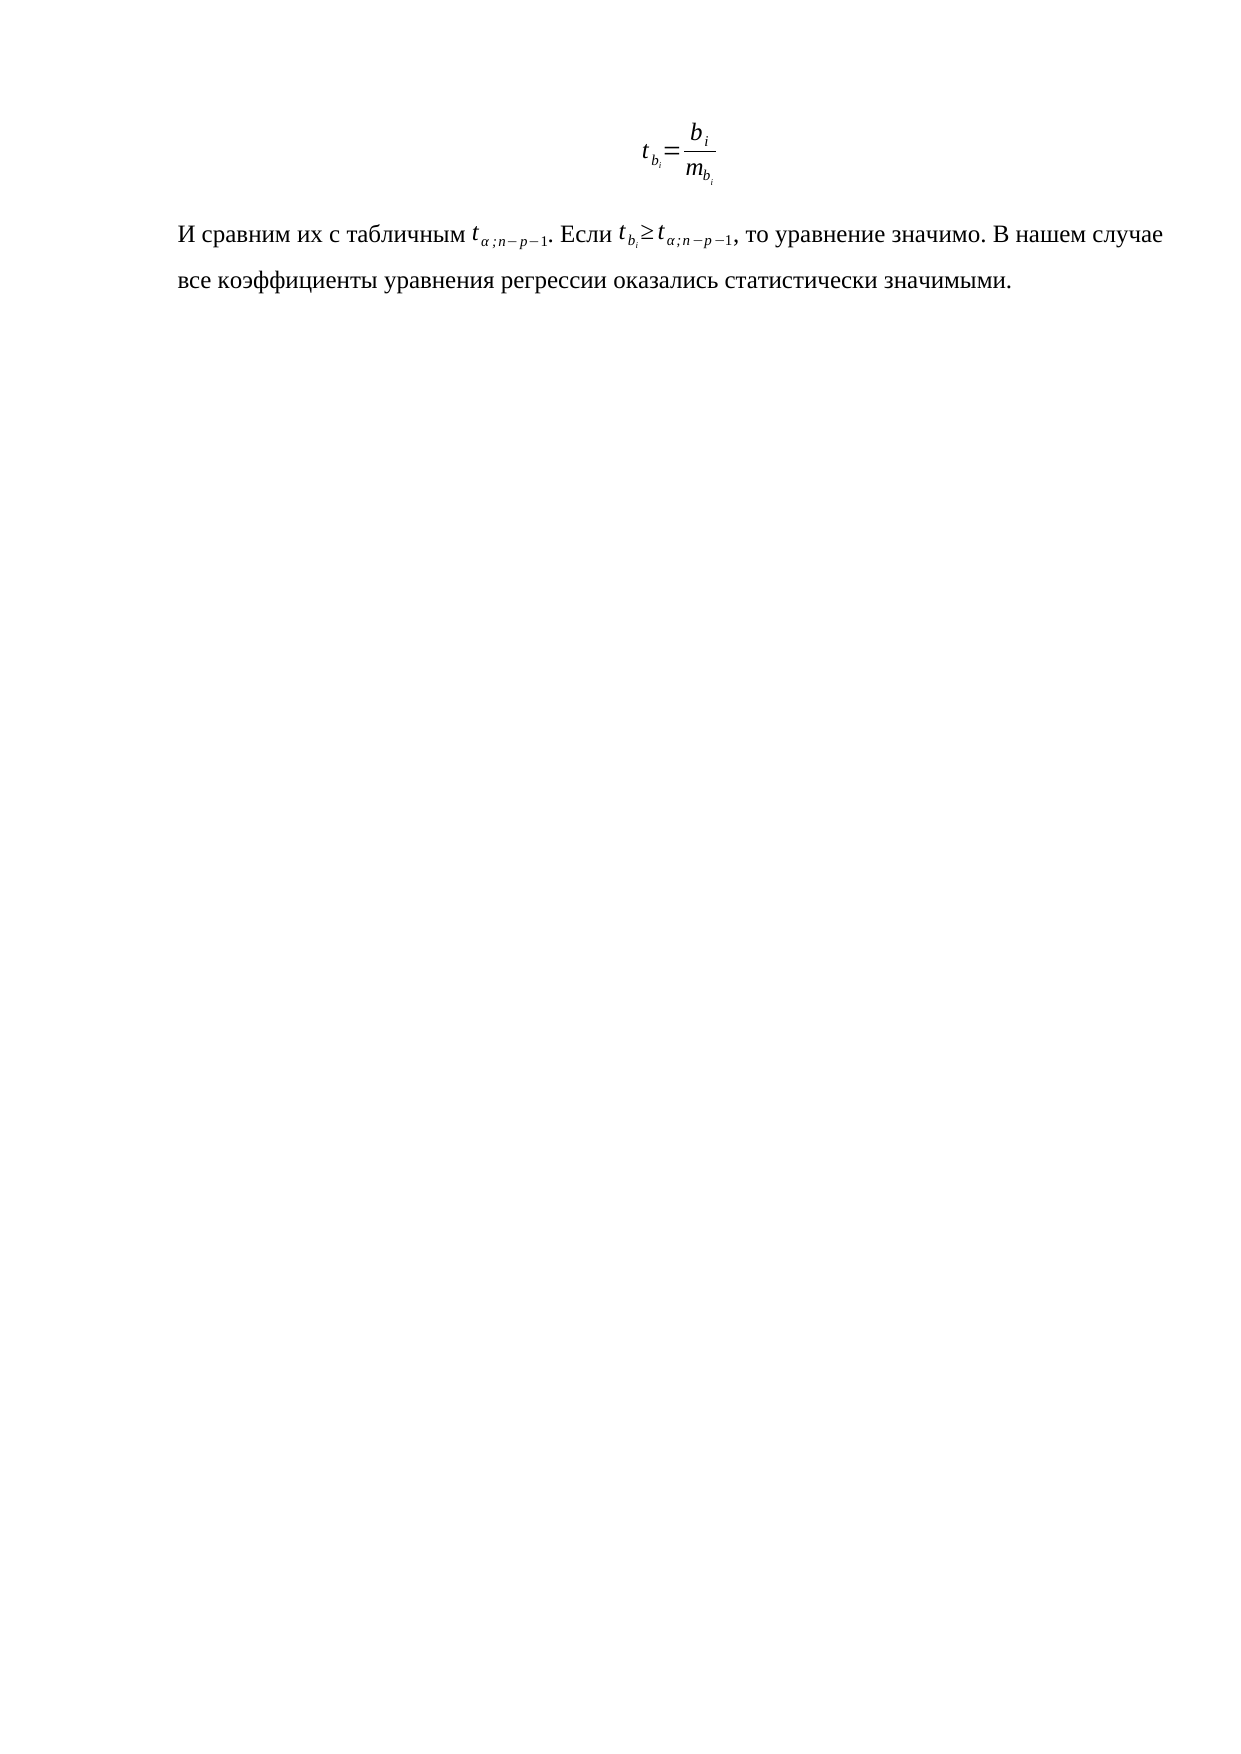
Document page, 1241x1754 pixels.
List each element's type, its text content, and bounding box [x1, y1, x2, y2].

text И сравним их с табличным . Если , то уравнение значимо. В нашем случае все коэффициенты уравнения регрессии оказались статистически значимыми. [177, 217, 1181, 294]
